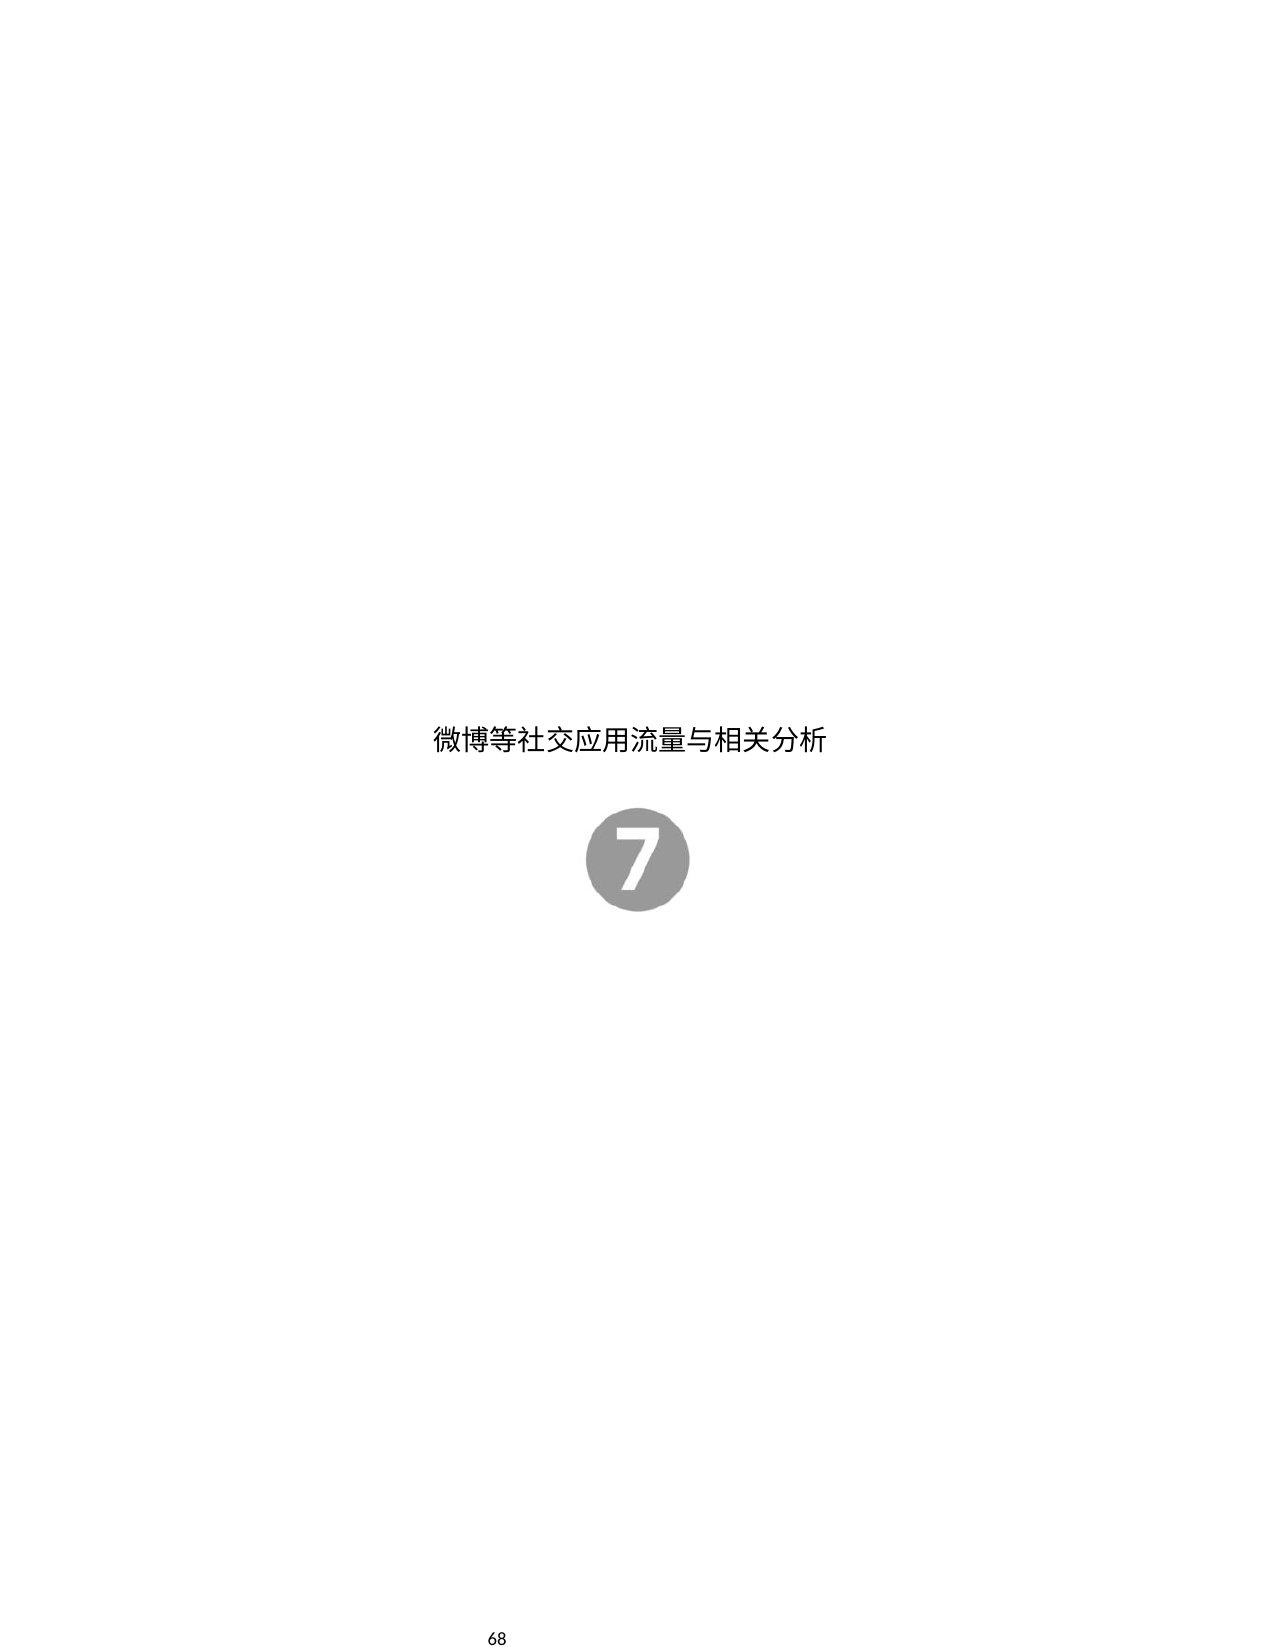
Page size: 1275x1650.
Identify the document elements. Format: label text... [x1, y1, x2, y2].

picture [578, 800, 697, 919]
text 微博等社交应用流量与相关分析 [433, 725, 842, 757]
